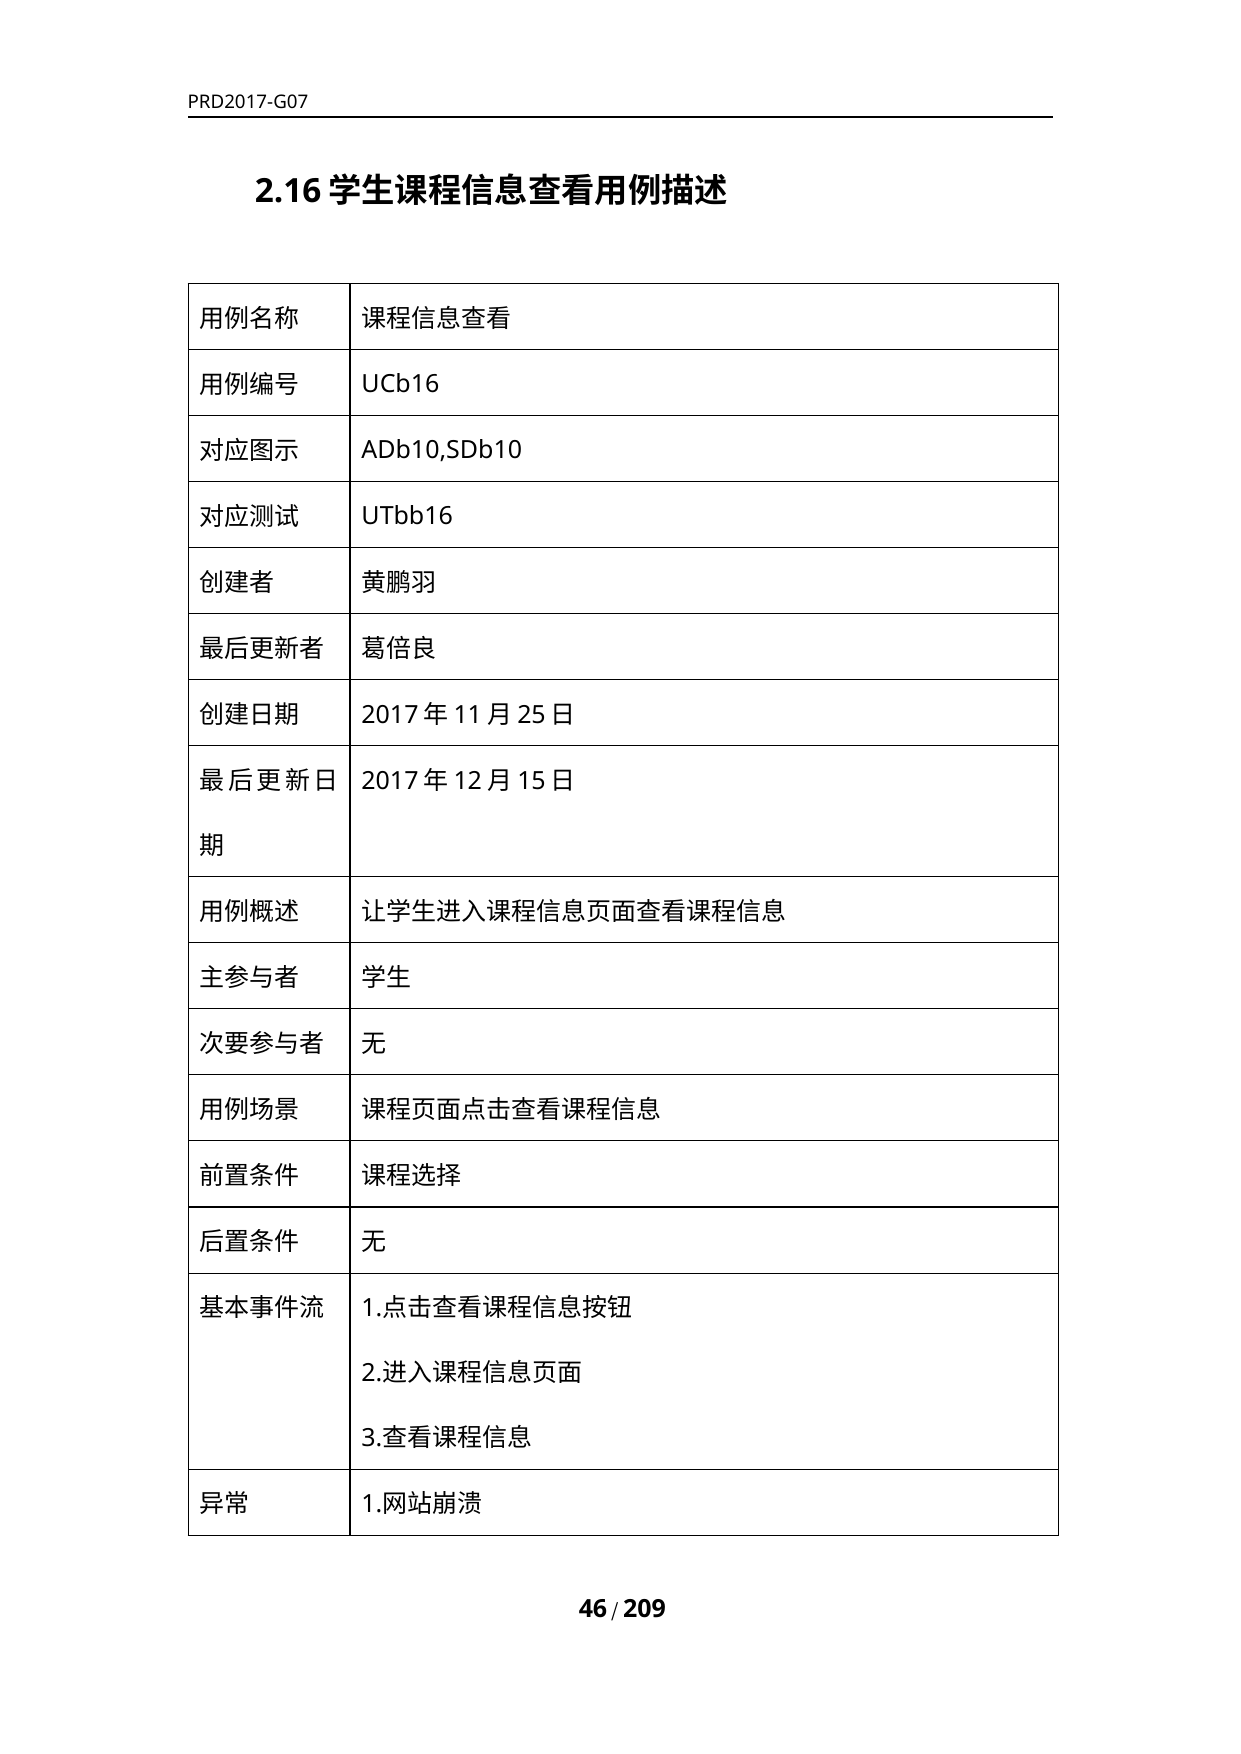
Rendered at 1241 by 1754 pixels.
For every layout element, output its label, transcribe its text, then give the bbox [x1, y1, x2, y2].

table_cell 课程页面点击查看课程信息 [351, 1075, 1058, 1140]
table_cell 后置条件 [189, 1208, 349, 1272]
table_cell 对应图示 [189, 416, 349, 481]
table_cell 让学生进入课程信息页面查看课程信息 [351, 877, 1058, 942]
table_cell 1.点击查看课程信息按钮 2.进入课程信息页面 3.查看课程信息 [351, 1274, 1058, 1468]
table_cell 2017年11月25日 [351, 680, 1058, 745]
table_cell 黄鹏羽 [351, 548, 1058, 613]
table_cell 前置条件 [189, 1141, 349, 1206]
table_cell 1.网站崩溃 [351, 1470, 1058, 1534]
table_cell 最后更新日期 [189, 746, 349, 876]
table_cell 最后更新者 [189, 614, 349, 679]
table_header 用例名称 [189, 284, 349, 349]
table_cell 学生 [351, 943, 1058, 1008]
table_cell 2017年12月15日 [351, 746, 1058, 876]
table_cell 异常 [189, 1470, 349, 1534]
table_cell 基本事件流 [189, 1274, 349, 1468]
table_cell 葛倍良 [351, 614, 1058, 679]
table_cell 对应测试 [189, 482, 349, 547]
subtitle 2.16学生课程信息查看用例描述 [187, 156, 1053, 221]
table_cell UTbb16 [351, 482, 1058, 547]
table_header 课程信息查看 [351, 284, 1058, 349]
table_cell 用例概述 [189, 877, 349, 942]
table_cell 用例场景 [189, 1075, 349, 1140]
table_cell 创建日期 [189, 680, 349, 745]
table_cell 创建者 [189, 548, 349, 613]
table_cell 用例编号 [189, 350, 349, 415]
table_cell 主参与者 [189, 943, 349, 1008]
table_cell ADb10,SDb10 [351, 416, 1058, 481]
table_cell 无 [351, 1208, 1058, 1272]
table_cell 课程选择 [351, 1141, 1058, 1206]
table_cell 次要参与者 [189, 1009, 349, 1074]
table_cell UCb16 [351, 350, 1058, 415]
table_cell 无 [351, 1009, 1058, 1074]
